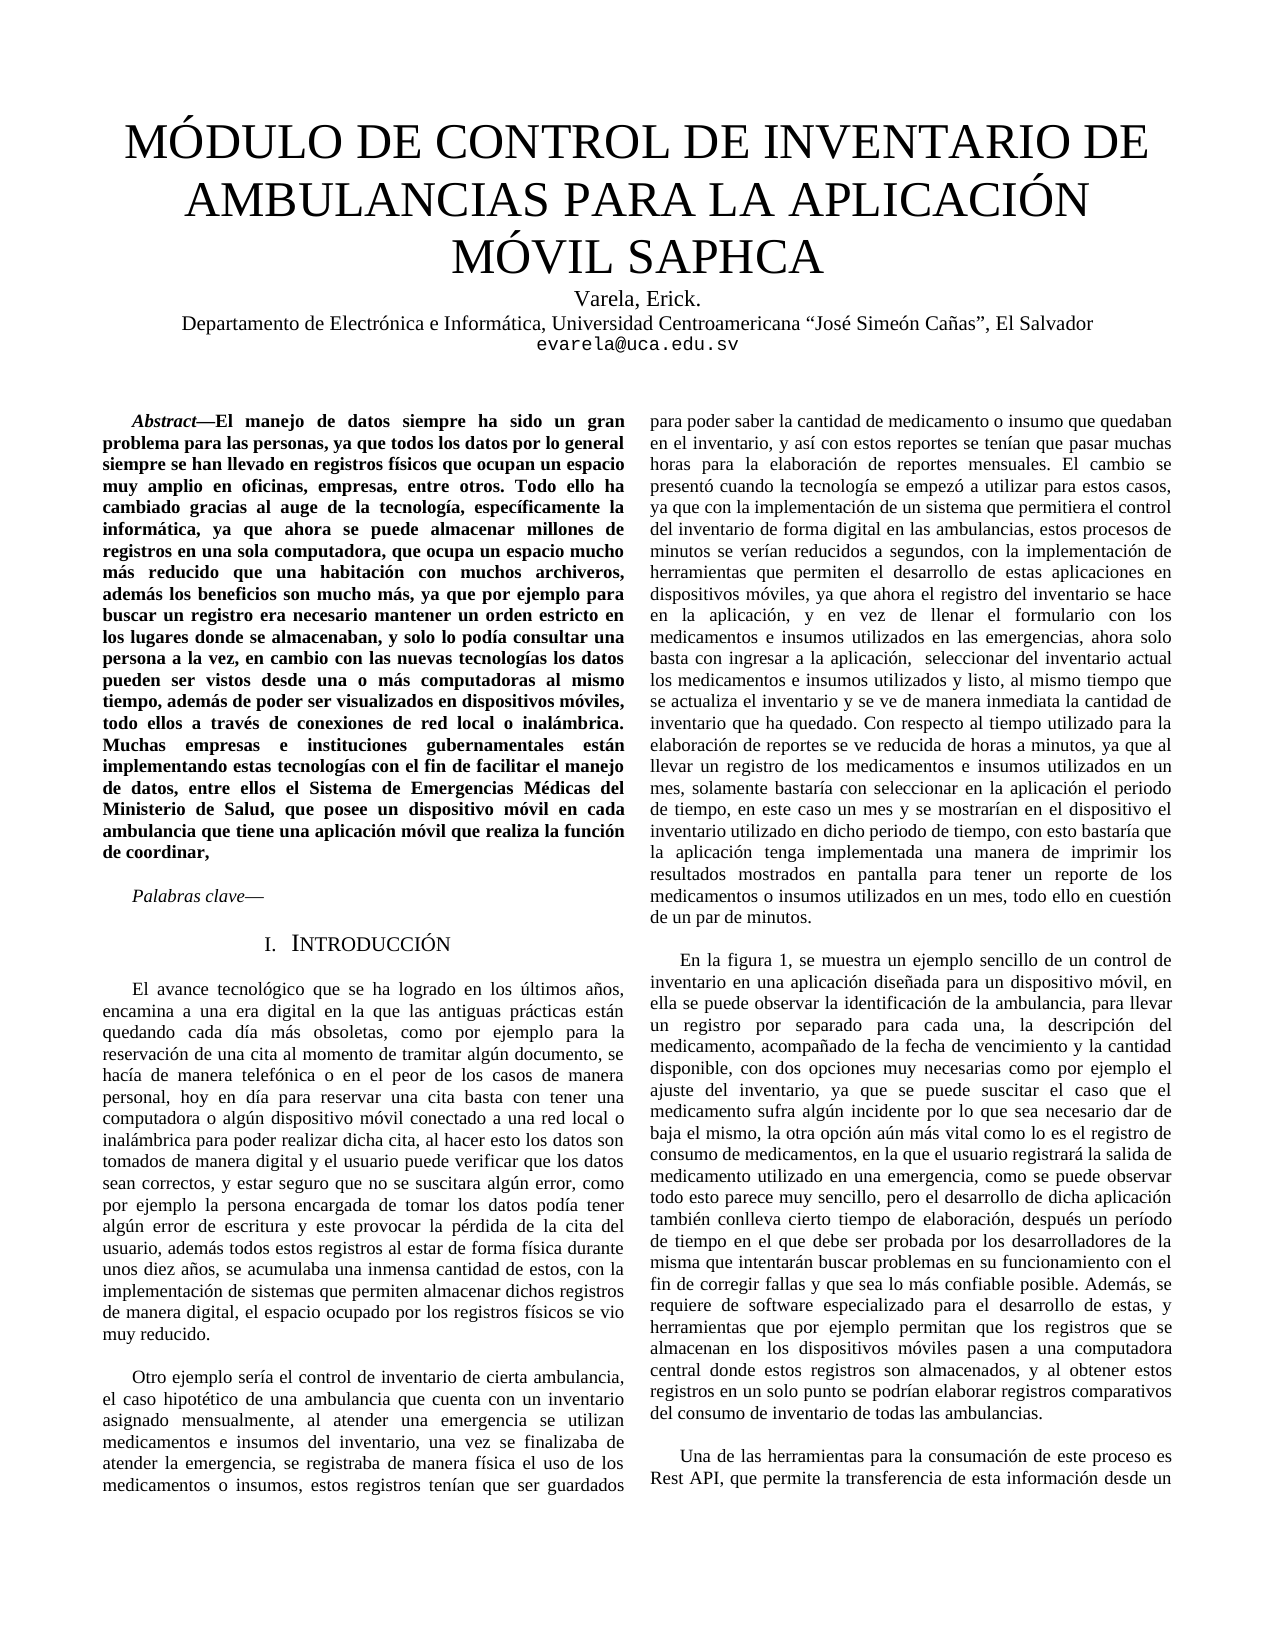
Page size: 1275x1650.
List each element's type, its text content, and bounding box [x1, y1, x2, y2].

text MÓDULO DE CONTROL DE INVENTARIO DE AMBULANCIAS PARA LA APLICACIÓN MÓVIL SAPHCA [102, 112, 1173, 285]
text Palabras clave― [102, 884, 625, 906]
text Abstract―El manejo de datos siempre ha sido un gran problema para las personas, ya que todos los datos por lo general siempre se han llevado en registros físicos que ocupan un espacio muy amplio en oficinas, empresas, entre otros. Todo ello ha cambiado gracias al auge de la tecnología, específicamente la informática, ya que ahora se puede almacenar millones de registros en una sola computadora, que ocupa un espacio mucho más reducido que una habitación con muchos archiveros, además los beneficios son mucho más, ya que por ejemplo para buscar un registro era necesario mantener un orden estricto en los lugares donde se almacenaban, y solo lo podía consultar una persona a la vez, en cambio con las nuevas tecnologías los datos pueden ser vistos desde una o más computadoras al mismo tiempo, además de poder ser visualizados en dispositivos móviles, todo ellos a través de conexiones de red local o inalámbrica. Muchas empresas e instituciones gubernamentales están implementando estas tecnologías con el fin de facilitar el manejo de datos, entre ellos el Sistema de Emergencias Médicas del Ministerio de Salud, que posee un dispositivo móvil en cada ambulancia que tiene una aplicación móvil que realiza la función de coordinar, [102, 410, 625, 863]
text Otro ejemplo sería el control de inventario de cierta ambulancia, el caso hipotético de una ambulancia que cuenta con un inventario asignado mensualmente, al atender una emergencia se utilizan medicamentos e insumos del inventario, una vez se finalizaba de atender la emergencia, se registraba de manera física el uso de los medicamentos o insumos, estos registros tenían que ser guardados para poder saber la cantidad de medicamento o insumo que quedaban en el inventario, y así con estos reportes se tenían que pasar muchas horas para la elaboración de reportes mensuales. El cambio se presentó cuando la tecnología se empezó a utilizar para estos casos, ya que con la implementación de un sistema que permitiera el control del inventario de forma digital en las ambulancias, estos procesos de minutos se verían reducidos a segundos, con la implementación de herramientas que permiten el desarrollo de estas aplicaciones en dispositivos móviles, ya que ahora el registro del inventario se hace en la aplicación, y en vez de llenar el formulario con los medicamentos e insumos utilizados en las emergencias, ahora solo basta con ingresar a la aplicación, seleccionar del inventario actual los medicamentos e insumos utilizados y listo, al mismo tiempo que se actualiza el inventario y se ve de manera inmediata la cantidad de inventario que ha quedado. Con respecto al tiempo utilizado para la elaboración de reportes se ve reducida de horas a minutos, ya que al llevar un registro de los medicamentos e insumos utilizados en un mes, solamente bastaría con seleccionar en la aplicación el periodo de tiempo, en este caso un mes y se mostrarían en el dispositivo el inventario utilizado en dicho periodo de tiempo, con esto bastaría que la aplicación tenga implementada una manera de imprimir los resultados mostrados en pantalla para tener un reporte de los medicamentos o insumos utilizados en un mes, todo ello en cuestión de un par de minutos. [650, 410, 1173, 928]
text El avance tecnológico que se ha logrado en los últimos años, encamina a una era digital en la que las antiguas prácticas están quedando cada día más obsoletas, como por ejemplo para la reservación de una cita al momento de tramitar algún documento, se hacía de manera telefónica o en el peor de los casos de manera personal, hoy en día para reservar una cita basta con tener una computadora o algún dispositivo móvil conectado a una red local o inalámbrica para poder realizar dicha cita, al hacer esto los datos son tomados de manera digital y el usuario puede verificar que los datos sean correctos, y estar seguro que no se suscitara algún error, como por ejemplo la persona encargada de tomar los datos podía tener algún error de escritura y este provocar la pérdida de la cita del usuario, además todos estos registros al estar de forma física durante unos diez años, se acumulaba una inmensa cantidad de estos, con la implementación de sistemas que permiten almacenar dichos registros de manera digital, el espacio ocupado por los registros físicos se vio muy reducido. [102, 978, 625, 1344]
text Departamento de Electrónica e Informática, Universidad Centroamericana “José Simeón Cañas”, El Salvador evarela@uca.edu.sv [102, 311, 1173, 356]
text Varela, Erick. [102, 285, 1173, 311]
text En la figura 1, se muestra un ejemplo sencillo de un control de inventario en una aplicación diseñada para un dispositivo móvil, en ella se puede observar la identificación de la ambulancia, para llevar un registro por separado para cada una, la descripción del medicamento, acompañado de la fecha de vencimiento y la cantidad disponible, con dos opciones muy necesarias como por ejemplo el ajuste del inventario, ya que se puede suscitar el caso que el medicamento sufra algún incidente por lo que sea necesario dar de baja el mismo, la otra opción aún más vital como lo es el registro de consumo de medicamentos, en la que el usuario registrará la salida de medicamento utilizado en una emergencia, como se puede observar todo esto parece muy sencillo, pero el desarrollo de dicha aplicación también conlleva cierto tiempo de elaboración, después un período de tiempo en el que debe ser probada por los desarrolladores de la misma que intentarán buscar problemas en su funcionamiento con el fin de corregir fallas y que sea lo más confiable posible. Además, se requiere de software especializado para el desarrollo de estas, y herramientas que por ejemplo permitan que los registros que se almacenan en los dispositivos móviles pasen a una computadora central donde estos registros son almacenados, y al obtener estos registros en un solo punto se podrían elaborar registros comparativos del consumo de inventario de todas las ambulancias. [650, 949, 1173, 1423]
subtitle INTRODUCCIÓN [102, 928, 625, 956]
